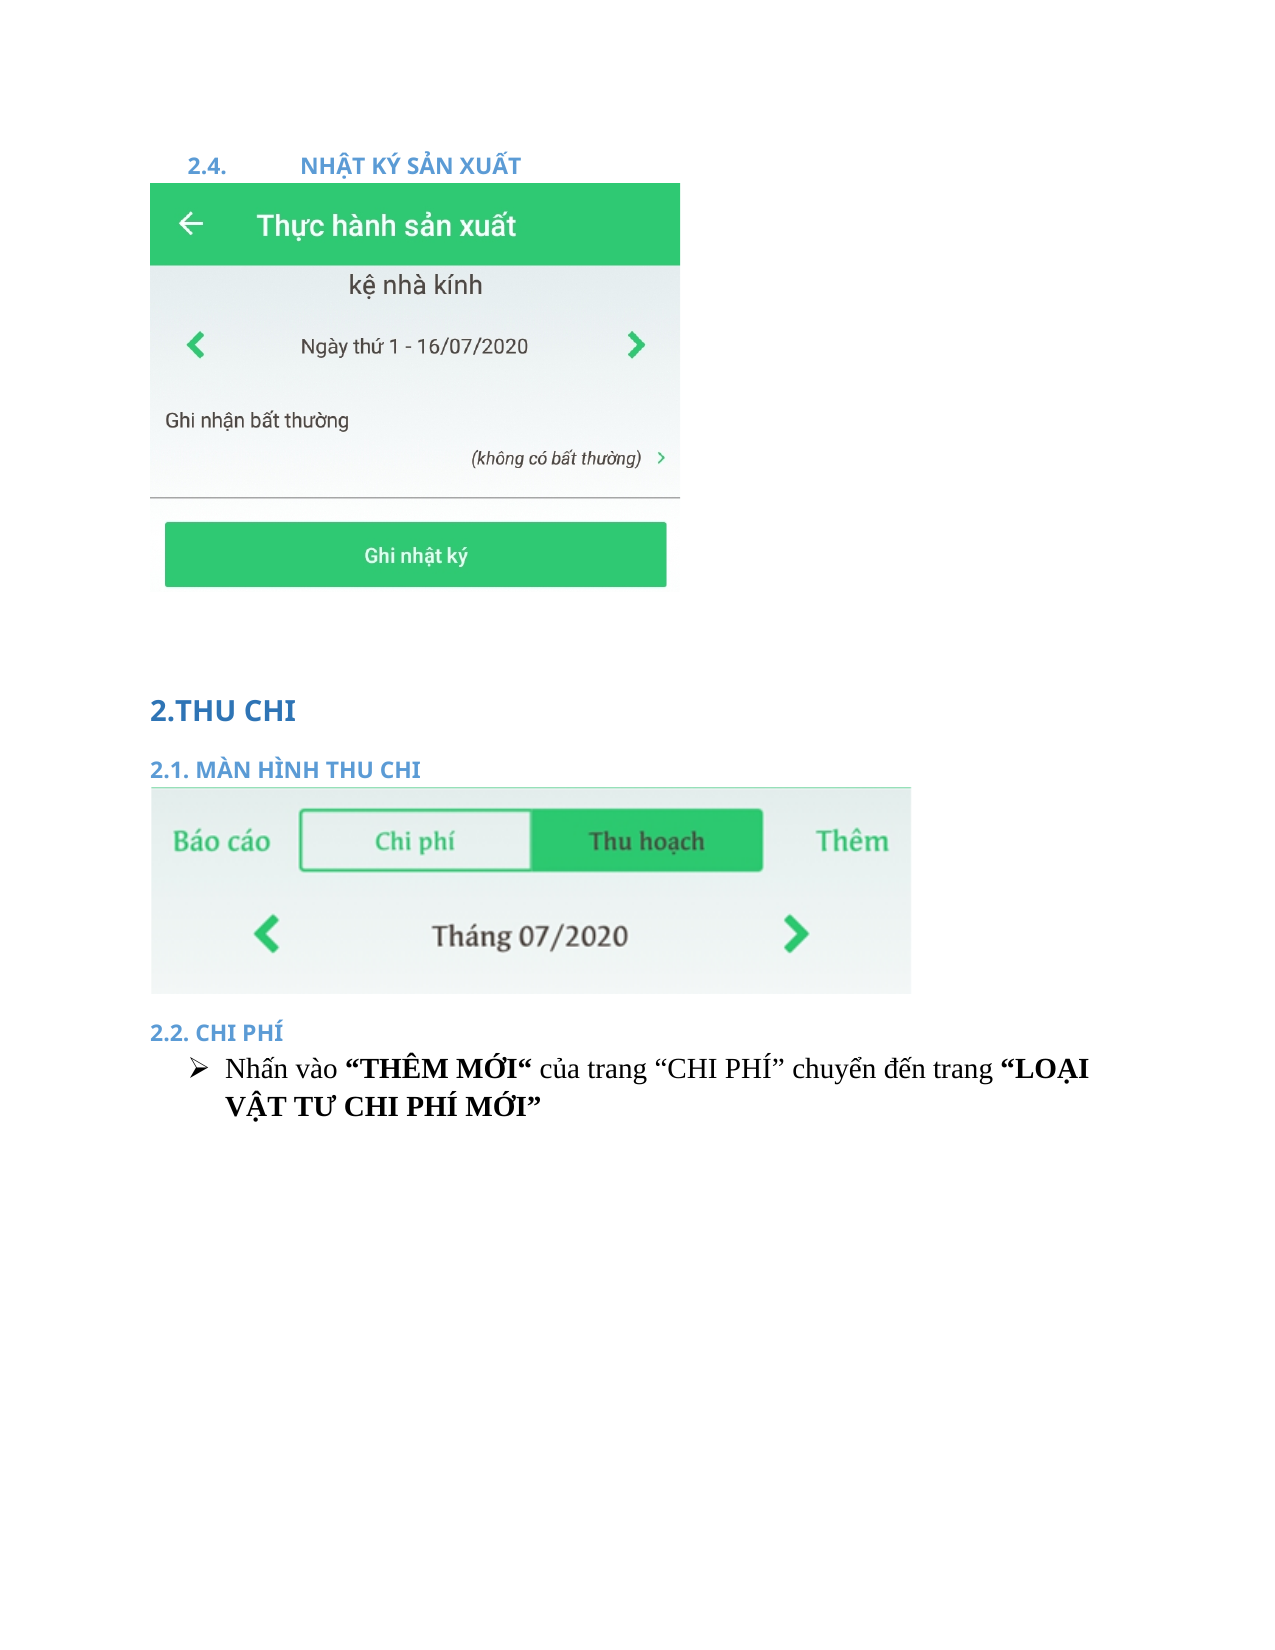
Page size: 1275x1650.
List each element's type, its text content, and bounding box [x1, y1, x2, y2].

subtitle 2.1. MÀN HÌNH THU CHI [150, 754, 1125, 785]
picture [150, 183, 681, 592]
picture [150, 787, 916, 994]
subtitle NHẬT KÝ SẢN XUẤT [187, 150, 1125, 181]
list Nhấn vào “THÊM MỚI“ của trang “CHI PHÍ” chuyển đến trang “LOẠI VẬT TƯ CHI PHÍ MỚI” [187, 1051, 1125, 1123]
subtitle 2.2. CHI PHÍ [150, 1017, 1125, 1048]
subtitle 2.THU CHI [150, 690, 1125, 730]
